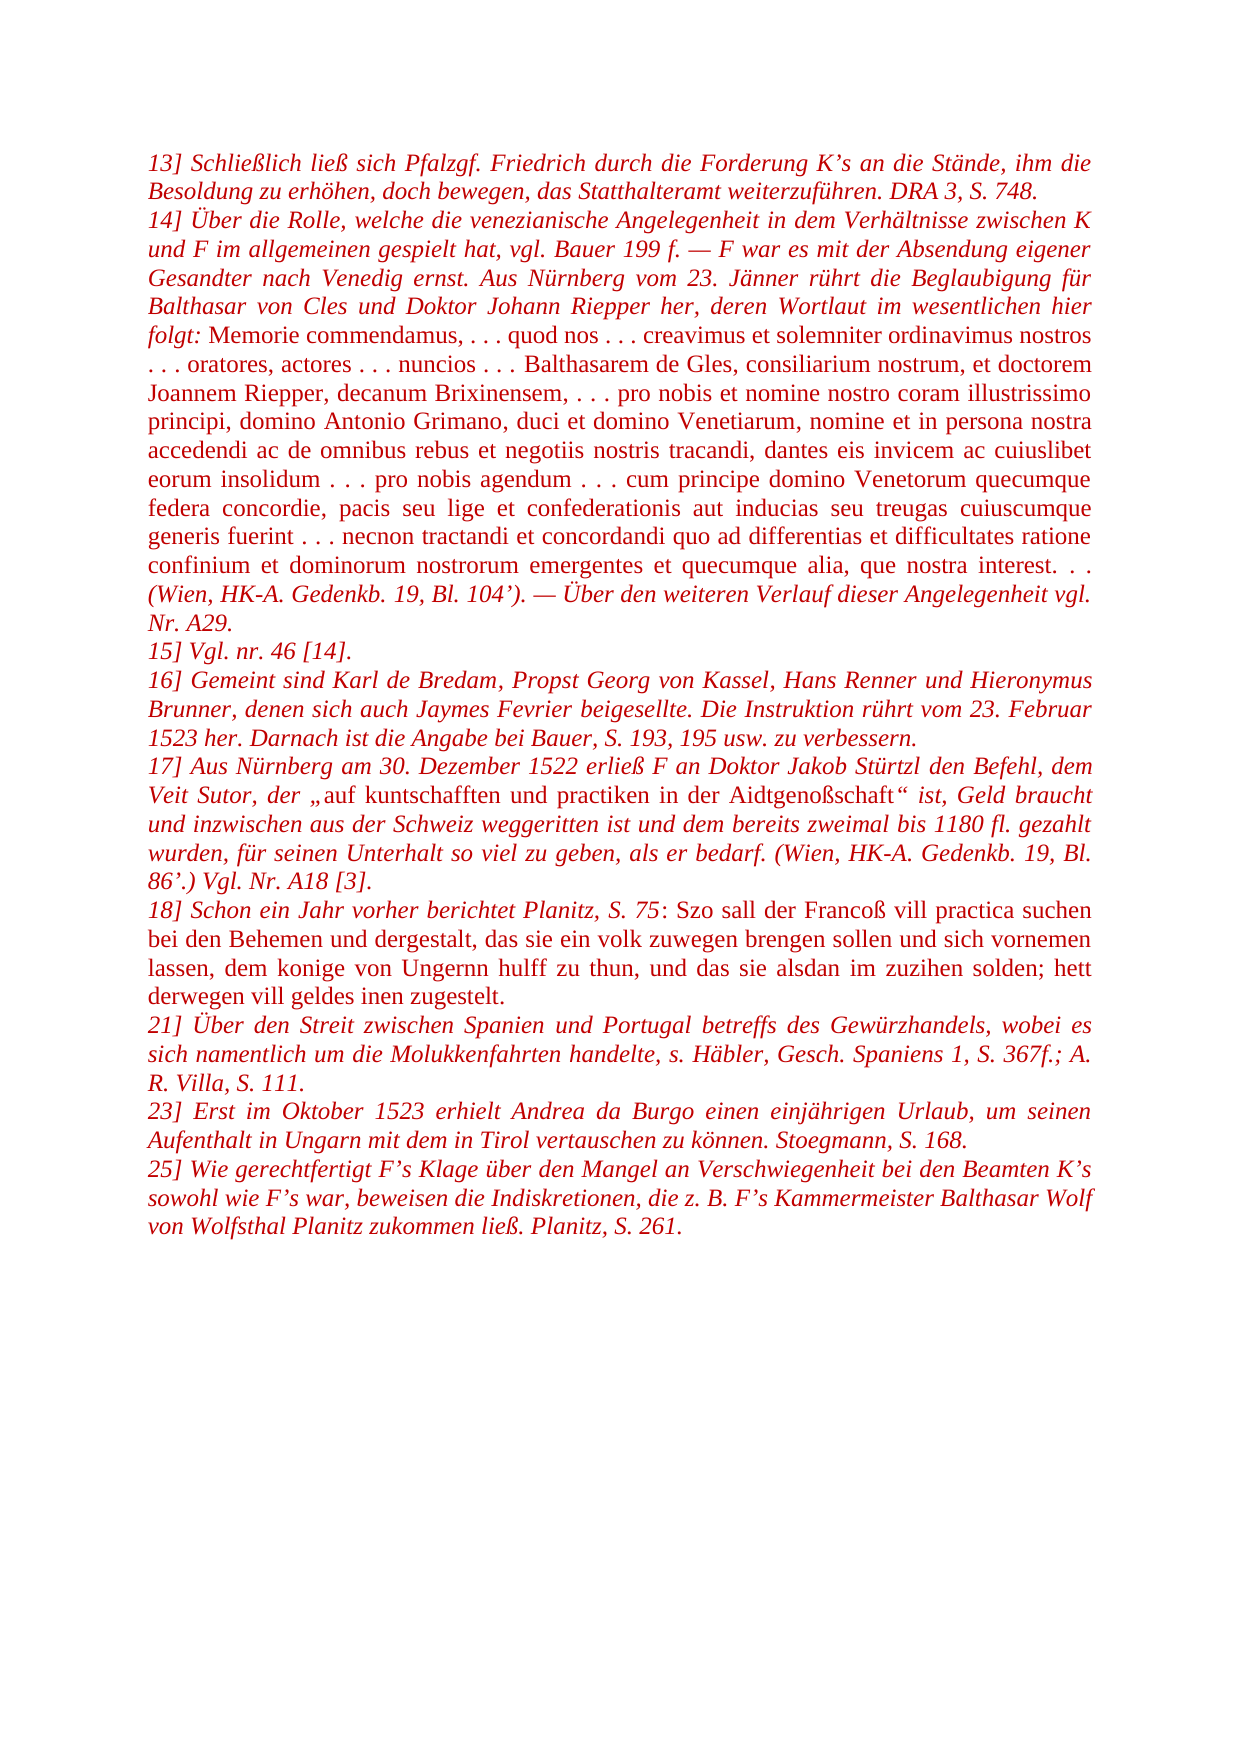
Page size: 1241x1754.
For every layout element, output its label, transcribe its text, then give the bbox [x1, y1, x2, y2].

text 15] Vgl. nr. 46 [14]. [148, 636, 1093, 665]
text 18] Schon ein Jahr vorher berichtet Planitz, S. 75: Szo sall der Francoß vill practica suchen bei den Behemen und dergestalt, das sie ein volk zuwegen brengen sollen und sich vornemen lassen, dem konige von Ungernn hulff zu thun, und das sie alsdan im zuzihen solden; hett derwegen vill geldes inen zugestelt. [148, 895, 1093, 1010]
text 21] Über den Streit zwischen Spanien und Portugal betreffs des Gewürzhandels, wobei es sich namentlich um die Molukkenfahrten handelte, s. Häbler, Gesch. Spaniens 1, S. 367f.; A. R. Villa, S. 111. [148, 1010, 1093, 1096]
text 14] Über die Rolle, welche die venezianische Angelegenheit in dem Verhältnisse zwischen K und F im allgemeinen gespielt hat, vgl. Bauer 199 f. — F war es mit der Absendung eigener Gesandter nach Venedig ernst. Aus Nürnberg vom 23. Jänner rührt die Beglaubigung für Balthasar von Cles und Doktor Johann Riepper her, deren Wortlaut im wesentlichen hier folgt: Memorie commendamus, . . . quod nos . . . creavimus et solemniter ordinavimus nostros . . . oratores, actores . . . nuncios . . . Balthasarem de Gles, consiliarium nostrum, et doctorem Joannem Riepper, decanum Brixinensem, . . . pro nobis et nomine nostro coram illustrissimo principi, domino Antonio Grimano, duci et domino Venetiarum, nomine et in persona nostra accedendi ac de omnibus rebus et negotiis nostris tracandi, dantes eis invicem ac cuiuslibet eorum insolidum . . . pro nobis agendum . . . cum principe domino Venetorum quecumque federa concordie, pacis seu lige et confederationis aut inducias seu treugas cuiuscumque generis fuerint . . . necnon tractandi et concordandi quo ad differentias et difficultates ratione confinium et dominorum nostrorum emergentes et quecumque alia, que nostra interest. . . (Wien, HK-A. Gedenkb. 19, Bl. 104’). — Über den weiteren Verlauf dieser Angelegenheit vgl. Nr. A29. [148, 205, 1093, 636]
text 16] Gemeint sind Karl de Bredam, Propst Georg von Kassel, Hans Renner und Hieronymus Brunner, denen sich auch Jaymes Fevrier beigesellte. Die Instruktion rührt vom 23. Februar 1523 her. Darnach ist die Angabe bei Bauer, S. 193, 195 usw. zu verbessern. [148, 665, 1093, 751]
text 17] Aus Nürnberg am 30. Dezember 1522 erließ F an Doktor Jakob Stürtzl den Befehl, dem Veit Sutor, der „auf kuntschafften und practiken in der Aidtgenoßschaft“ ist, Geld braucht und inzwischen aus der Schweiz weggeritten ist und dem bereits zweimal bis 1180 fl. gezahlt wurden, für seinen Unterhalt so viel zu geben, als er bedarf. (Wien, HK-A. Gedenkb. 19, Bl. 86’.) Vgl. Nr. A18 [3]. [148, 751, 1093, 895]
text 13] Schließlich ließ sich Pfalzgf. Friedrich durch die Forderung K’s an die Stände, ihm die Besoldung zu erhöhen, doch bewegen, das Statthalteramt weiterzuführen. DRA 3, S. 748. [148, 148, 1093, 205]
text 23] Erst im Oktober 1523 erhielt Andrea da Burgo einen einjährigen Urlaub, um seinen Aufenthalt in Ungarn mit dem in Tirol vertauschen zu können. Stoegmann, S. 168. [148, 1096, 1093, 1154]
text 25] Wie gerechtfertigt F’s Klage über den Mangel an Verschwiegenheit bei den Beamten K’s sowohl wie F’s war, beweisen die Indiskretionen, die z. B. F’s Kammermeister Balthasar Wolf von Wolfsthal Planitz zukommen ließ. Planitz, S. 261. [148, 1154, 1093, 1240]
